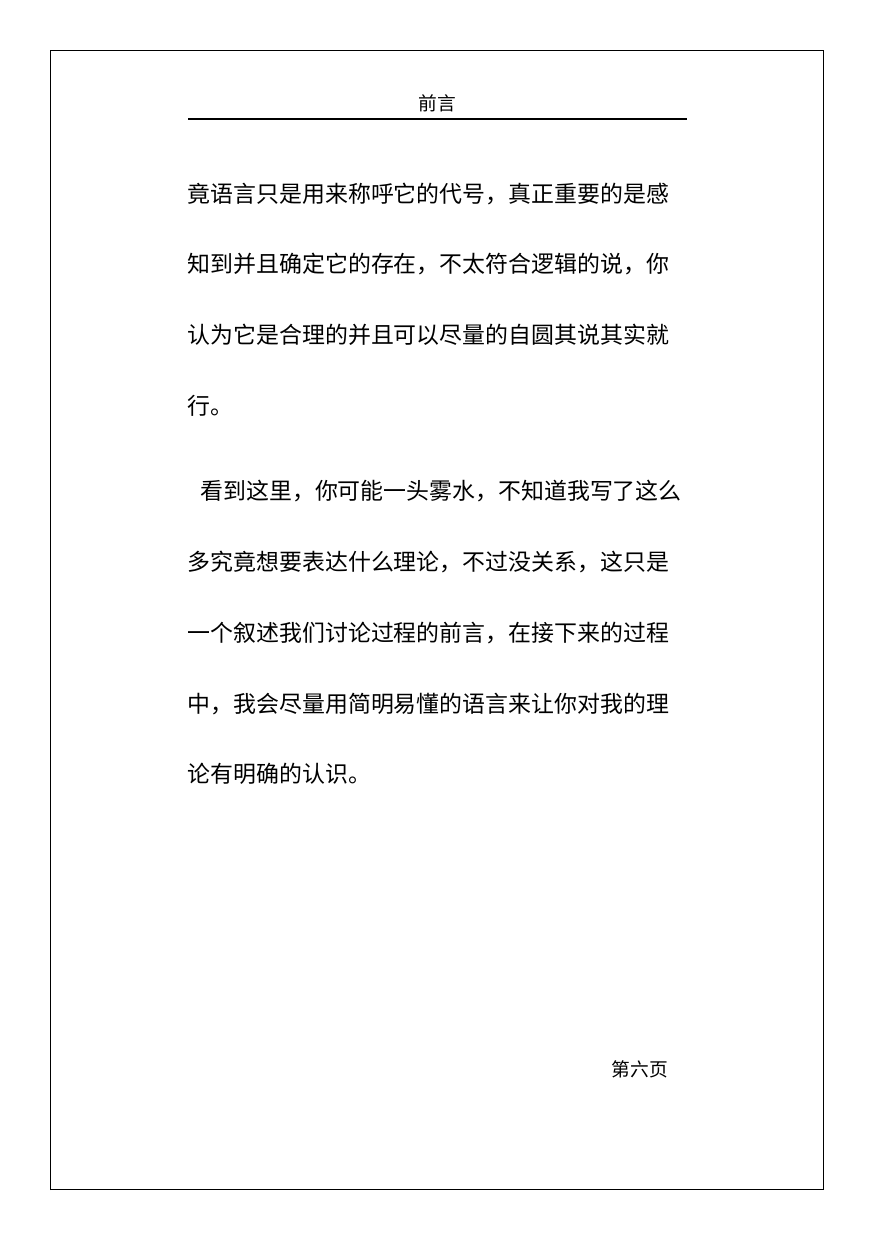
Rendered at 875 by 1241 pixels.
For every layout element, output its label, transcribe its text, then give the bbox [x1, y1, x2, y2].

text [187, 159, 687, 437]
text 看到这里，你可能一头雾水，不知道我写了这么多究竟想要表达什么理论，不过没关系，这只是一个叙述我们讨论过程的前言，在接下来的过程中，我会尽量用简明易懂的语言来让你对我的理论有明确的认识。 [187, 457, 687, 806]
